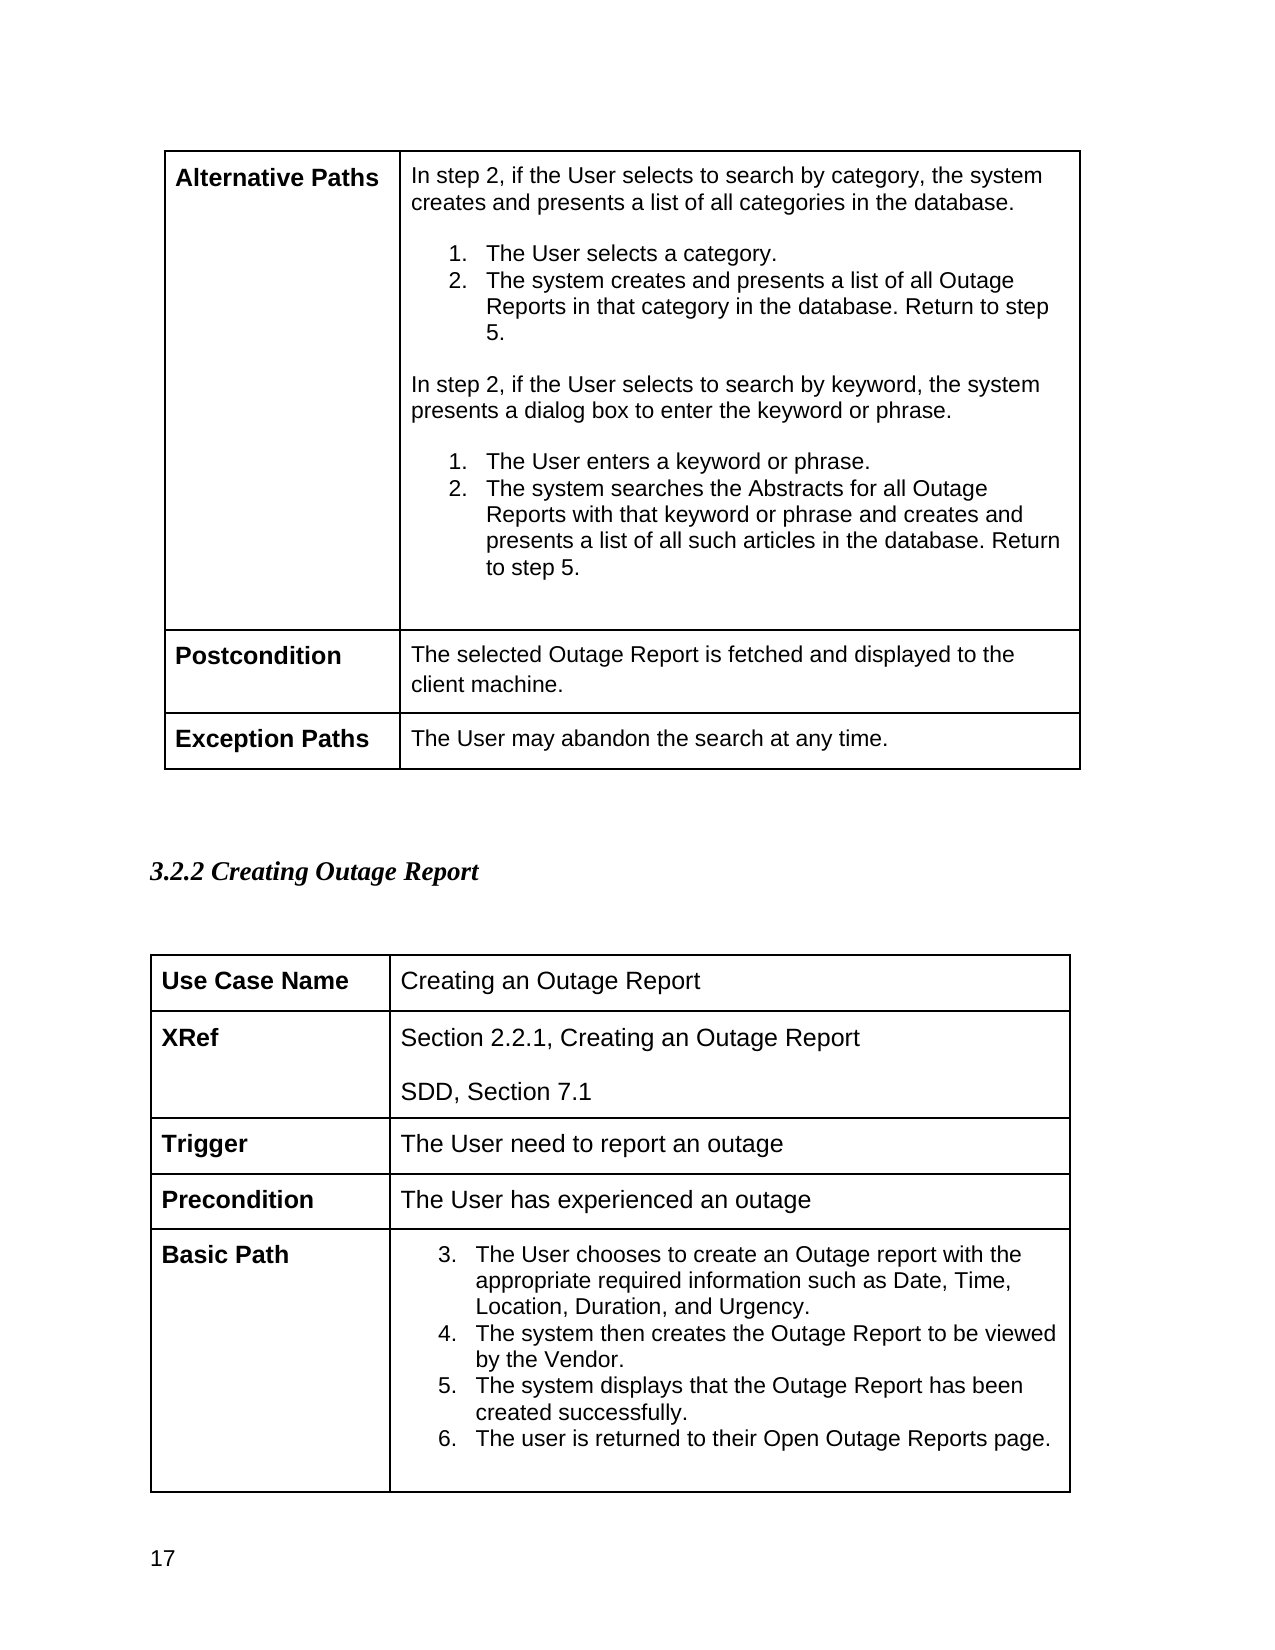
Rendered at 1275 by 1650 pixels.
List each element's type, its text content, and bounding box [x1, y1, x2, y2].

table_cell The User chooses to create an Outage report with the appropriate required information such as Date, Time, Location, Duration, and Urgency. The system then creates the Outage Report to be viewed by the Vendor. The system displays that the Outage Report has been created successfully. The user is returned to their Open Outage Reports page. [391, 1230, 1069, 1491]
table_cell The selected Outage Report is fetched and displayed to the client machine. [401, 631, 1079, 712]
table_header Creating an Outage Report [391, 956, 1069, 1010]
table_cell Postcondition [166, 631, 399, 712]
table_cell Basic Path [152, 1230, 389, 1491]
table_cell The User need to report an outage [391, 1119, 1069, 1172]
table_cell The User has experienced an outage [391, 1175, 1069, 1228]
table_cell Precondition [152, 1175, 389, 1228]
table_cell Alternative Paths [166, 152, 399, 629]
table_cell XRef [152, 1012, 389, 1117]
table_cell The User may abandon the search at any time. [401, 714, 1079, 767]
table_cell In step 2, if the User selects to search by category, the system creates and presents a list of all categories in the database. The User selects a category. The system creates and presents a list of all Outage Reports in that category in the database. Return to step 5. In step 2, if the User selects to search by keyword, the system presents a dialog box to enter the keyword or phrase. The User enters a keyword or phrase. The system searches the Abstracts for all Outage Reports with that keyword or phrase and creates and presents a list of all such articles in the database. Return to step 5. [401, 152, 1079, 629]
table_header Use Case Name [152, 956, 389, 1010]
table_cell Trigger [152, 1119, 389, 1172]
table_cell Exception Paths [166, 714, 399, 767]
table_cell Section 2.2.1, Creating an Outage Report SDD, Section 7.1 [391, 1012, 1069, 1117]
subtitle 3.2.2 Creating Outage Report [150, 855, 1125, 886]
